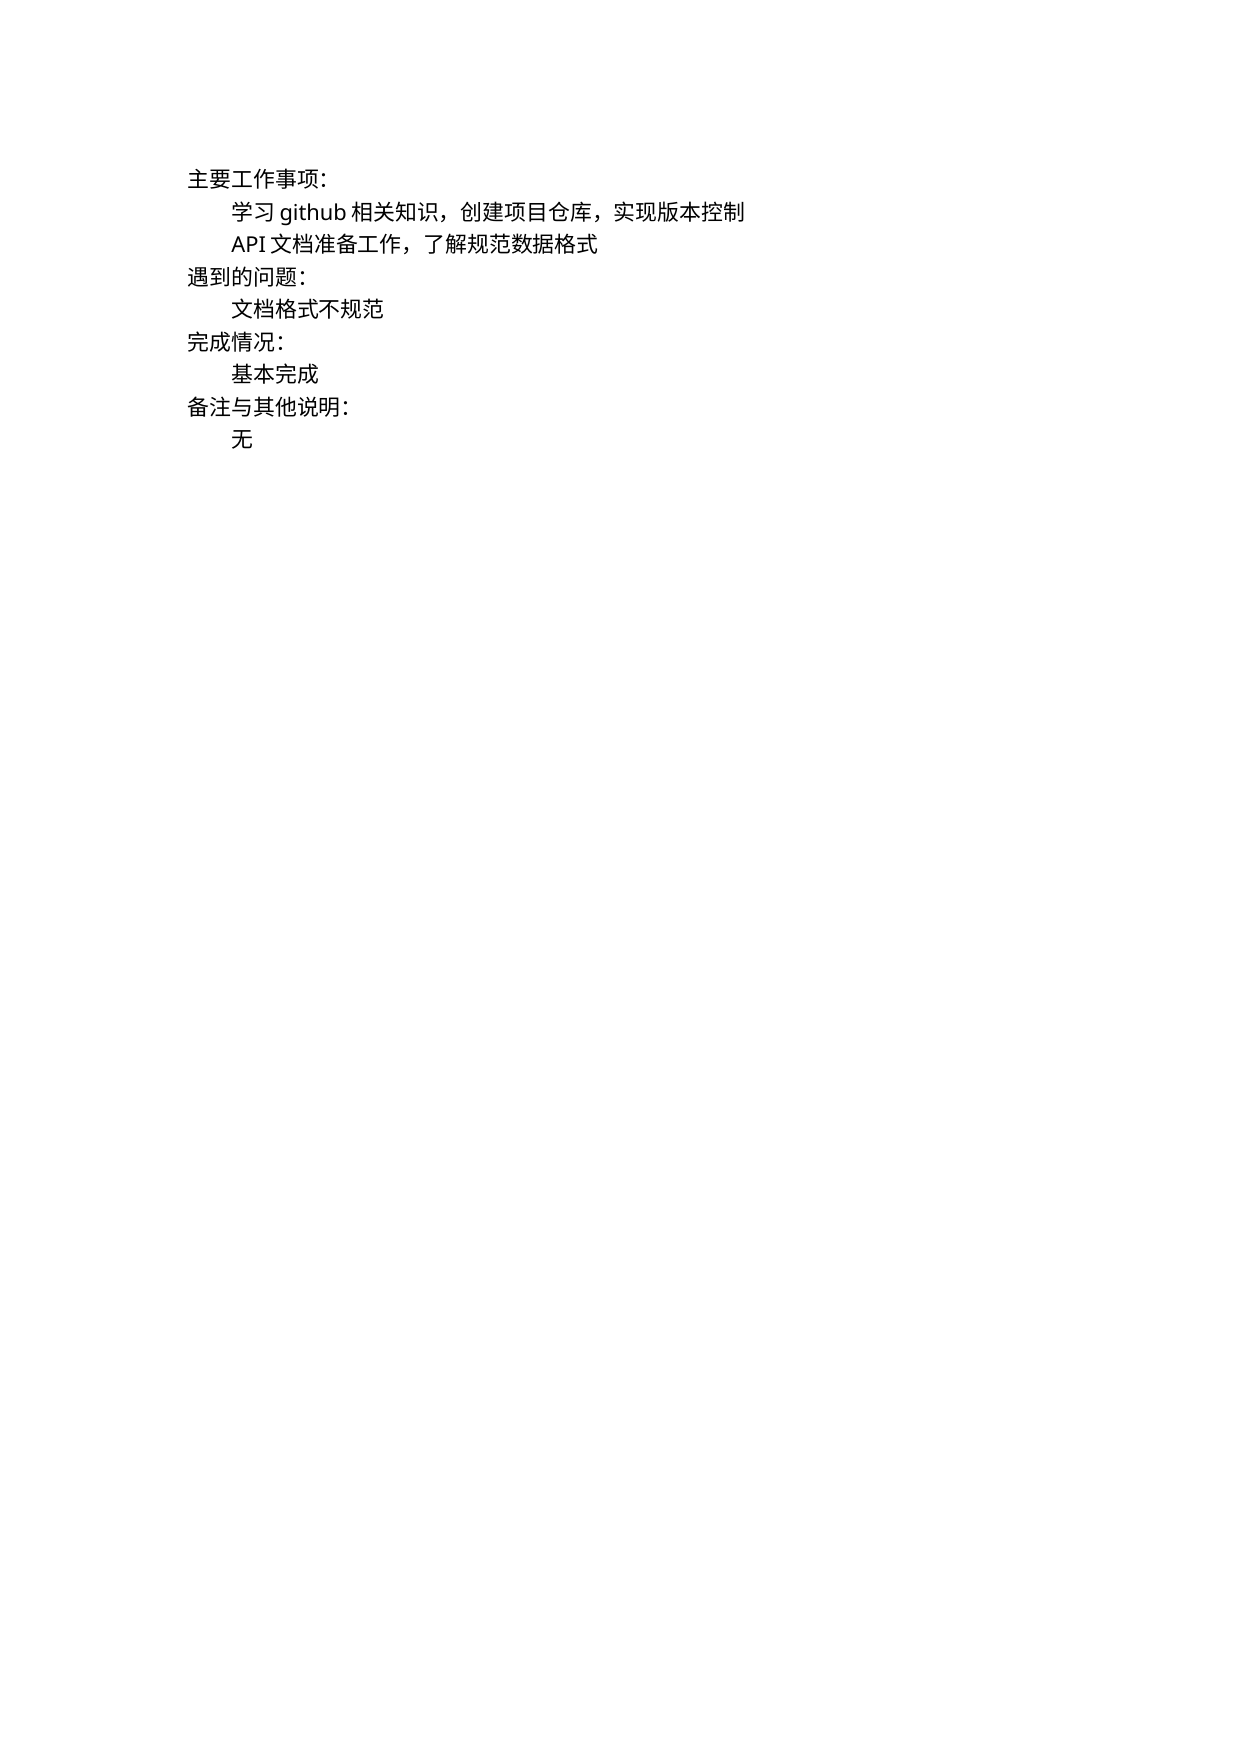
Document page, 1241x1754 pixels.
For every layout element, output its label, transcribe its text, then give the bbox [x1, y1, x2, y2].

text 文档格式不规范 [187, 292, 1053, 324]
text 主要工作事项： [187, 162, 1053, 194]
text 基本完成 [187, 357, 1053, 389]
text 完成情况： [187, 324, 1053, 357]
text API文档准备工作，了解规范数据格式 [187, 227, 1053, 259]
text 备注与其他说明： [187, 389, 1053, 422]
text 无 [187, 422, 1053, 454]
text 遇到的问题： [187, 259, 1053, 292]
text 学习github相关知识，创建项目仓库，实现版本控制 [187, 194, 1053, 227]
